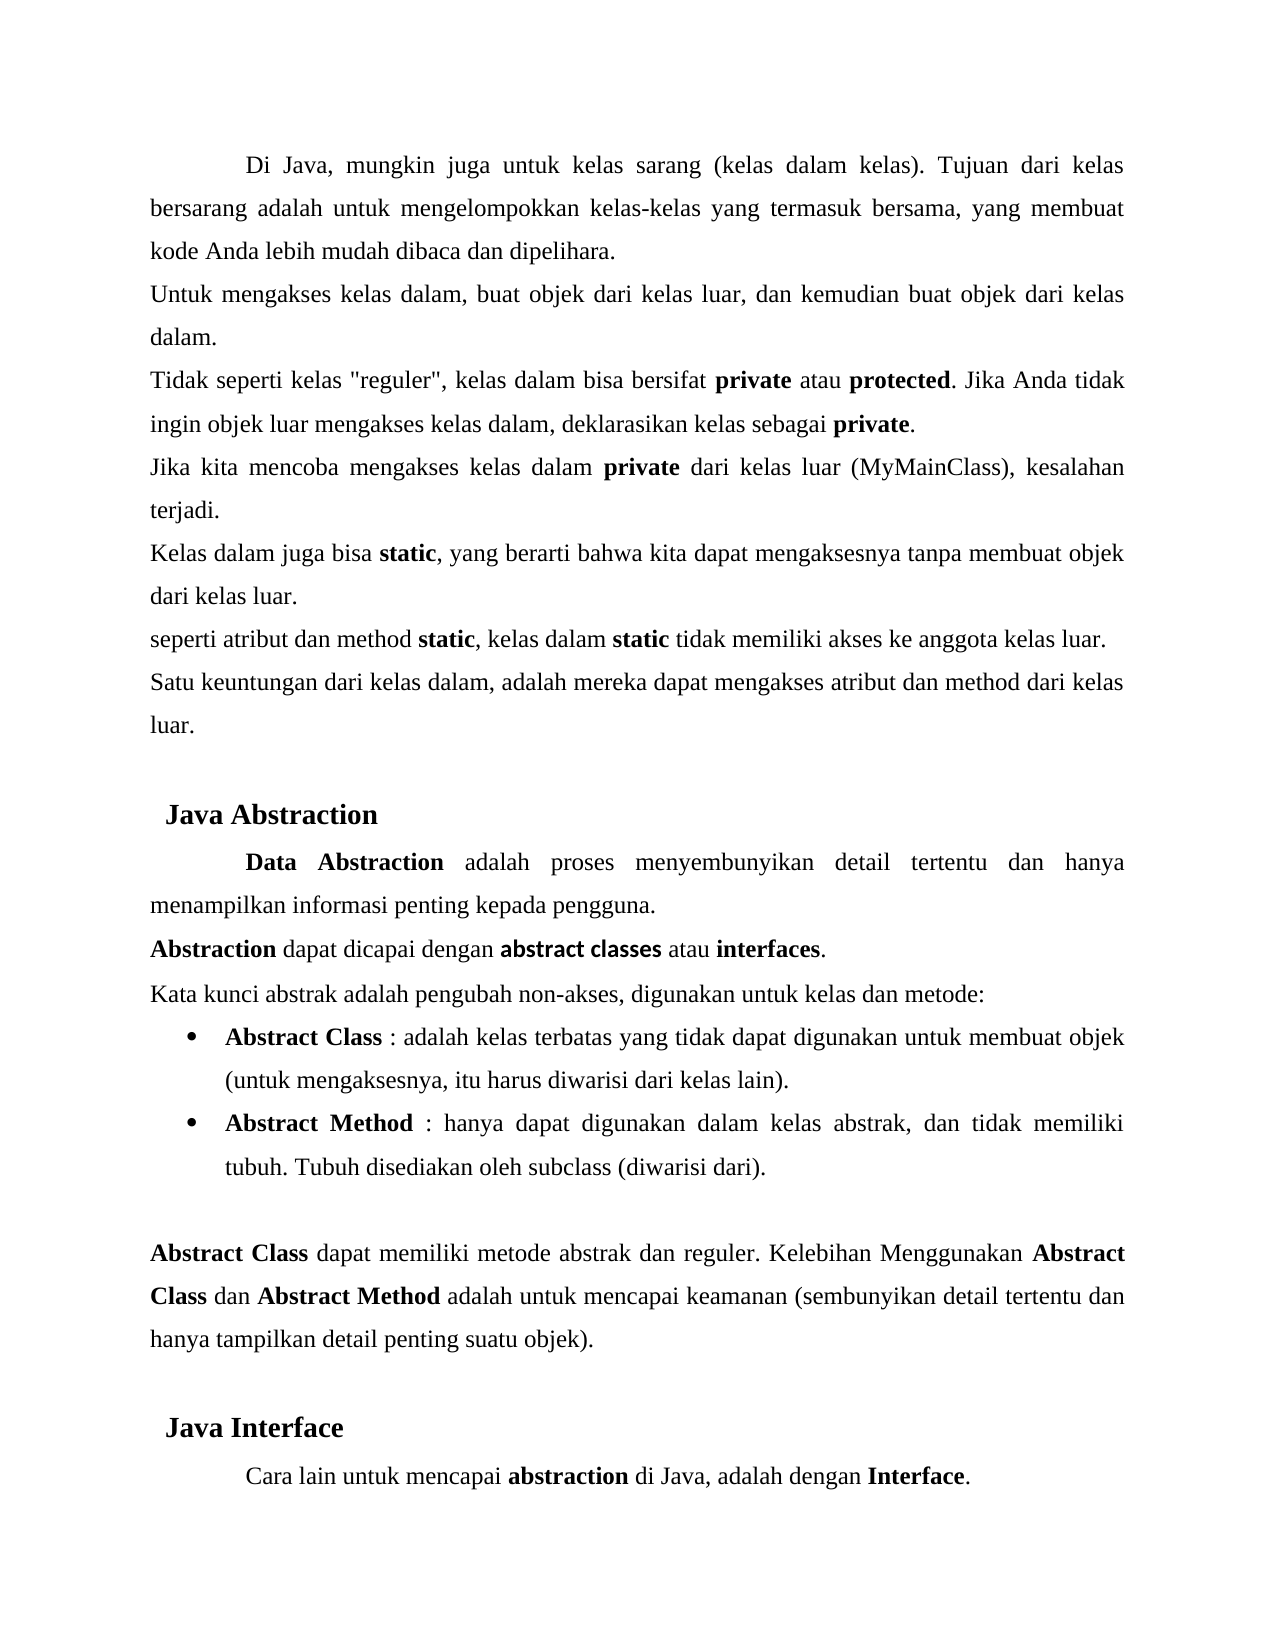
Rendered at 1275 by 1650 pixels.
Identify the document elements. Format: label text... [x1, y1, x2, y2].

text Kelas dalam juga bisa static, yang berarti bahwa kita dapat mengaksesnya tanpa membuat objek dari kelas luar. [150, 538, 1125, 610]
text Jika kita mencoba mengakses kelas dalam private dari kelas luar (MyMainClass), kesalahan terjadi. [150, 452, 1125, 524]
text Kata kunci abstrak adalah pengubah non-akses, digunakan untuk kelas dan metode: [150, 979, 1125, 1008]
list Abstract Class : adalah kelas terbatas yang tidak dapat digunakan untuk membuat objek (untuk mengaksesnya, itu harus diwarisi dari kelas lain). [187, 1022, 1125, 1094]
text Cara lain untuk mencapai abstraction di Java, adalah dengan Interface. [150, 1461, 1125, 1489]
list Abstract Method : hanya dapat digunakan dalam kelas abstrak, dan tidak memiliki tubuh. Tubuh disediakan oleh subclass (diwarisi dari). [187, 1108, 1125, 1180]
text seperti atribut dan method static, kelas dalam static tidak memiliki akses ke anggota kelas luar. [150, 624, 1125, 653]
text Abstraction dapat dicapai dengan abstract classes atau interfaces. [150, 933, 1125, 964]
text Di Java, mungkin juga untuk kelas sarang (kelas dalam kelas). Tujuan dari kelas bersarang adalah untuk mengelompokkan kelas-kelas yang termasuk bersama, yang membuat kode Anda lebih mudah dibaca dan dipelihara. [150, 150, 1125, 265]
text Data Abstraction adalah proses menyembunyikan detail tertentu dan hanya menampilkan informasi penting kepada pengguna. [150, 847, 1125, 919]
text Tidak seperti kelas "reguler", kelas dalam bisa bersifat private atau protected. Jika Anda tidak ingin objek luar mengakses kelas dalam, deklarasikan kelas sebagai private. [150, 366, 1125, 437]
text Abstract Class dapat memiliki metode abstrak dan reguler. Kelebihan Menggunakan Abstract Class dan Abstract Method adalah untuk mencapai keamanan (sembunyikan detail tertentu dan hanya tampilkan detail penting suatu objek). [150, 1238, 1125, 1353]
text Satu keuntungan dari kelas dalam, adalah mereka dapat mengakses atribut dan method dari kelas luar. [150, 667, 1125, 739]
text Java Abstraction [165, 797, 1125, 830]
text Untuk mengakses kelas dalam, buat objek dari kelas luar, dan kemudian buat objek dari kelas dalam. [150, 279, 1125, 351]
text Java Interface [165, 1410, 1125, 1444]
